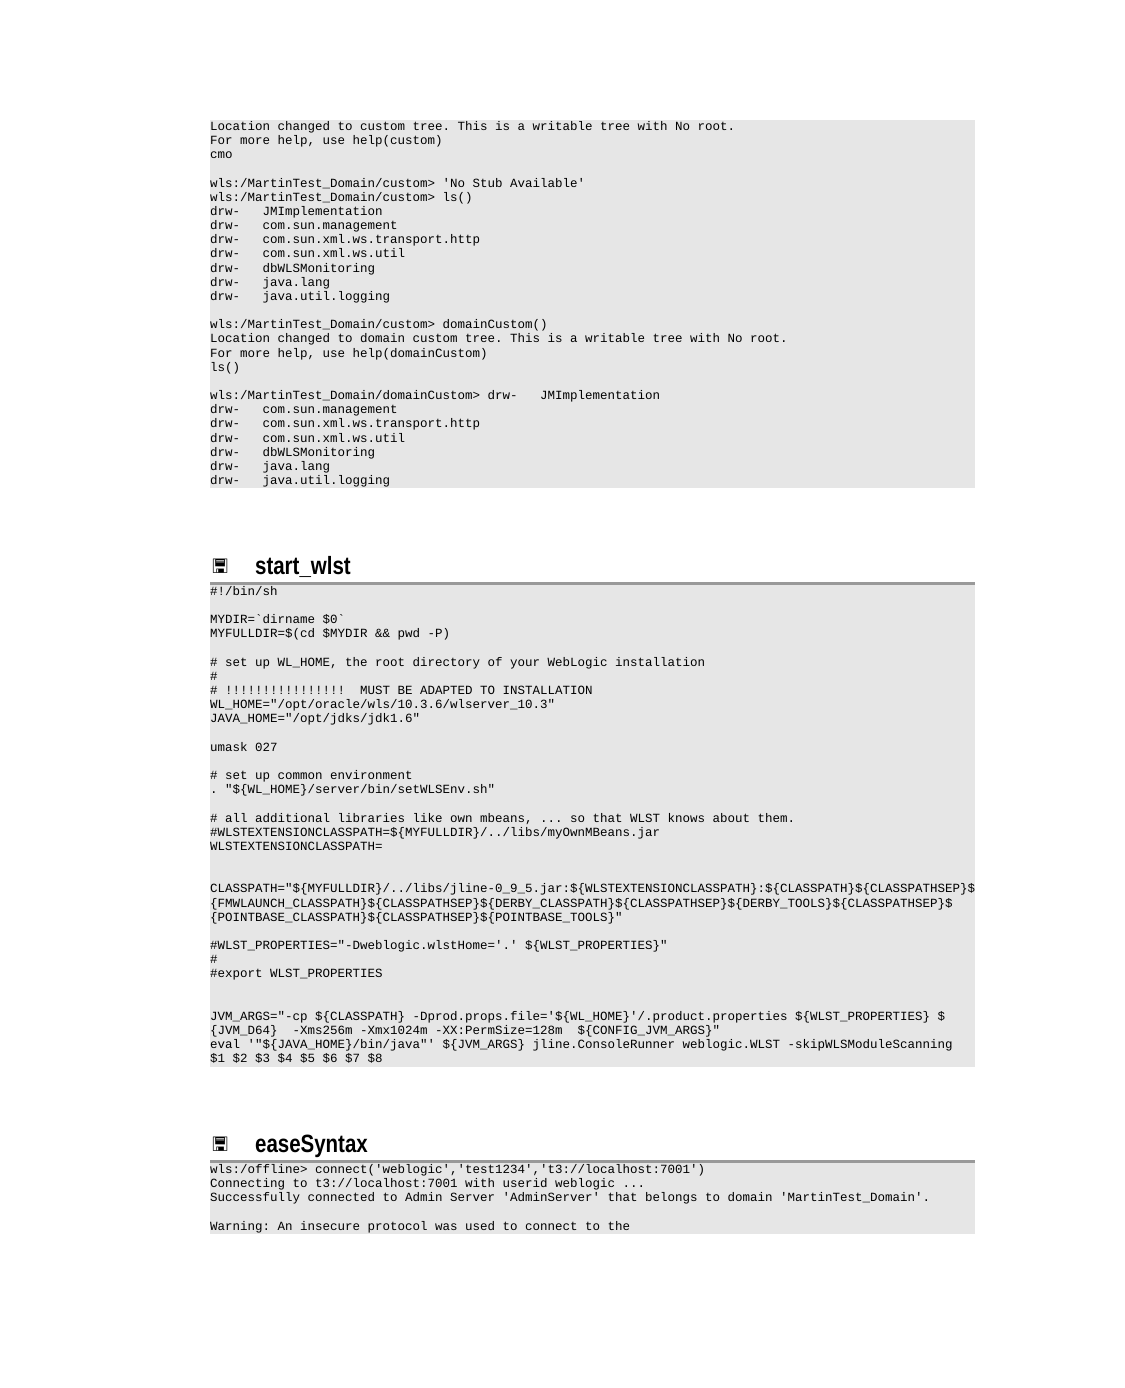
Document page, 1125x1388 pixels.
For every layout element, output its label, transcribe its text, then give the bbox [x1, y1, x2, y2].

list # all additional libraries like own mbeans, ... so that WLST knows about them. [210, 812, 975, 826]
list wls:/MartinTest_Domain/domainCustom> drw- JMImplementation [210, 389, 975, 403]
list #WLST_PROPERTIES="-Dweblogic.wlstHome='.' ${WLST_PROPERTIES}" [210, 939, 975, 953]
list # set up common environment [210, 769, 975, 783]
list #export WLST_PROPERTIES [210, 967, 975, 982]
text start_wlst [210, 551, 975, 582]
list # set up WL_HOME, the root directory of your WebLogic installation [210, 656, 975, 670]
list Warning: An insecure protocol was used to connect to the [210, 1220, 975, 1234]
list wls:/MartinTest_Domain/custom> 'No Stub Available' [210, 177, 975, 191]
list MYFULLDIR=$(cd $MYDIR && pwd -P) [210, 627, 975, 642]
list MYDIR=`dirname $0` [210, 613, 975, 627]
list drw- com.sun.xml.ws.transport.http [210, 233, 975, 247]
list WL_HOME="/opt/oracle/wls/10.3.6/wlserver_10.3" [210, 698, 975, 712]
list . "${WL_HOME}/server/bin/setWLSEnv.sh" [210, 783, 975, 797]
list For more help, use help(domainCustom) [210, 347, 975, 361]
list JVM_ARGS="-cp ${CLASSPATH} -Dprod.props.file='${WL_HOME}'/.product.properties ${WLST_PROPERTIES} ${JVM_D64} -Xms256m -Xmx1024m -XX:PermSize=128m ${CONFIG_JVM_ARGS}" [210, 1010, 975, 1038]
list drw- com.sun.management [210, 219, 975, 233]
list eval '"${JAVA_HOME}/bin/java"' ${JVM_ARGS} jline.ConsoleRunner weblogic.WLST -skipWLSModuleScanning $1 $2 $3 $4 $5 $6 $7 $8 [210, 1038, 975, 1067]
list drw- dbWLSMonitoring [210, 446, 975, 460]
list drw- JMImplementation [210, 205, 975, 219]
list For more help, use help(custom) [210, 134, 975, 148]
list drw- java.lang [210, 276, 975, 290]
list drw- java.lang [210, 460, 975, 474]
list JAVA_HOME="/opt/jdks/jdk1.6" [210, 712, 975, 727]
list WLSTEXTENSIONCLASSPATH= [210, 840, 975, 854]
list wls:/MartinTest_Domain/custom> domainCustom() [210, 318, 975, 332]
list # [210, 953, 975, 967]
list drw- com.sun.xml.ws.util [210, 247, 975, 262]
list drw- com.sun.xml.ws.util [210, 432, 975, 446]
list ls() [210, 361, 975, 375]
list # [210, 670, 975, 684]
list drw- java.util.logging [210, 474, 975, 488]
list #!/bin/sh [210, 585, 975, 599]
list Location changed to domain custom tree. This is a writable tree with No root. [210, 332, 975, 347]
list drw- java.util.logging [210, 290, 975, 304]
list #WLSTEXTENSIONCLASSPATH=${MYFULLDIR}/../libs/myOwnMBeans.jar [210, 826, 975, 840]
list Location changed to custom tree. This is a writable tree with No root. [210, 120, 975, 134]
list # !!!!!!!!!!!!!!!! MUST BE ADAPTED TO INSTALLATION [210, 684, 975, 698]
list wls:/offline> connect('weblogic','test1234','t3://localhost:7001') [210, 1163, 975, 1177]
list drw- dbWLSMonitoring [210, 262, 975, 276]
list drw- com.sun.xml.ws.transport.http [210, 417, 975, 432]
list CLASSPATH="${MYFULLDIR}/../libs/jline-0_9_5.jar:${WLSTEXTENSIONCLASSPATH}:${CLASSPATH}${CLASSPATHSEP}${FMWLAUNCH_CLASSPATH}${CLASSPATHSEP}${DERBY_CLASSPATH}${CLASSPATHSEP}${DERBY_TOOLS}${CLASSPATHSEP}${POINTBASE_CLASSPATH}${CLASSPATHSEP}${POINTBASE_TOOLS}" [210, 882, 975, 925]
list cmo [210, 148, 975, 162]
list umask 027 [210, 741, 975, 755]
list wls:/MartinTest_Domain/custom> ls() [210, 191, 975, 205]
list Connecting to t3://localhost:7001 with userid weblogic ... [210, 1177, 975, 1191]
text easeSyntax [210, 1129, 975, 1160]
list Successfully connected to Admin Server 'AdminServer' that belongs to domain 'MartinTest_Domain'. [210, 1191, 975, 1206]
list drw- com.sun.management [210, 403, 975, 417]
